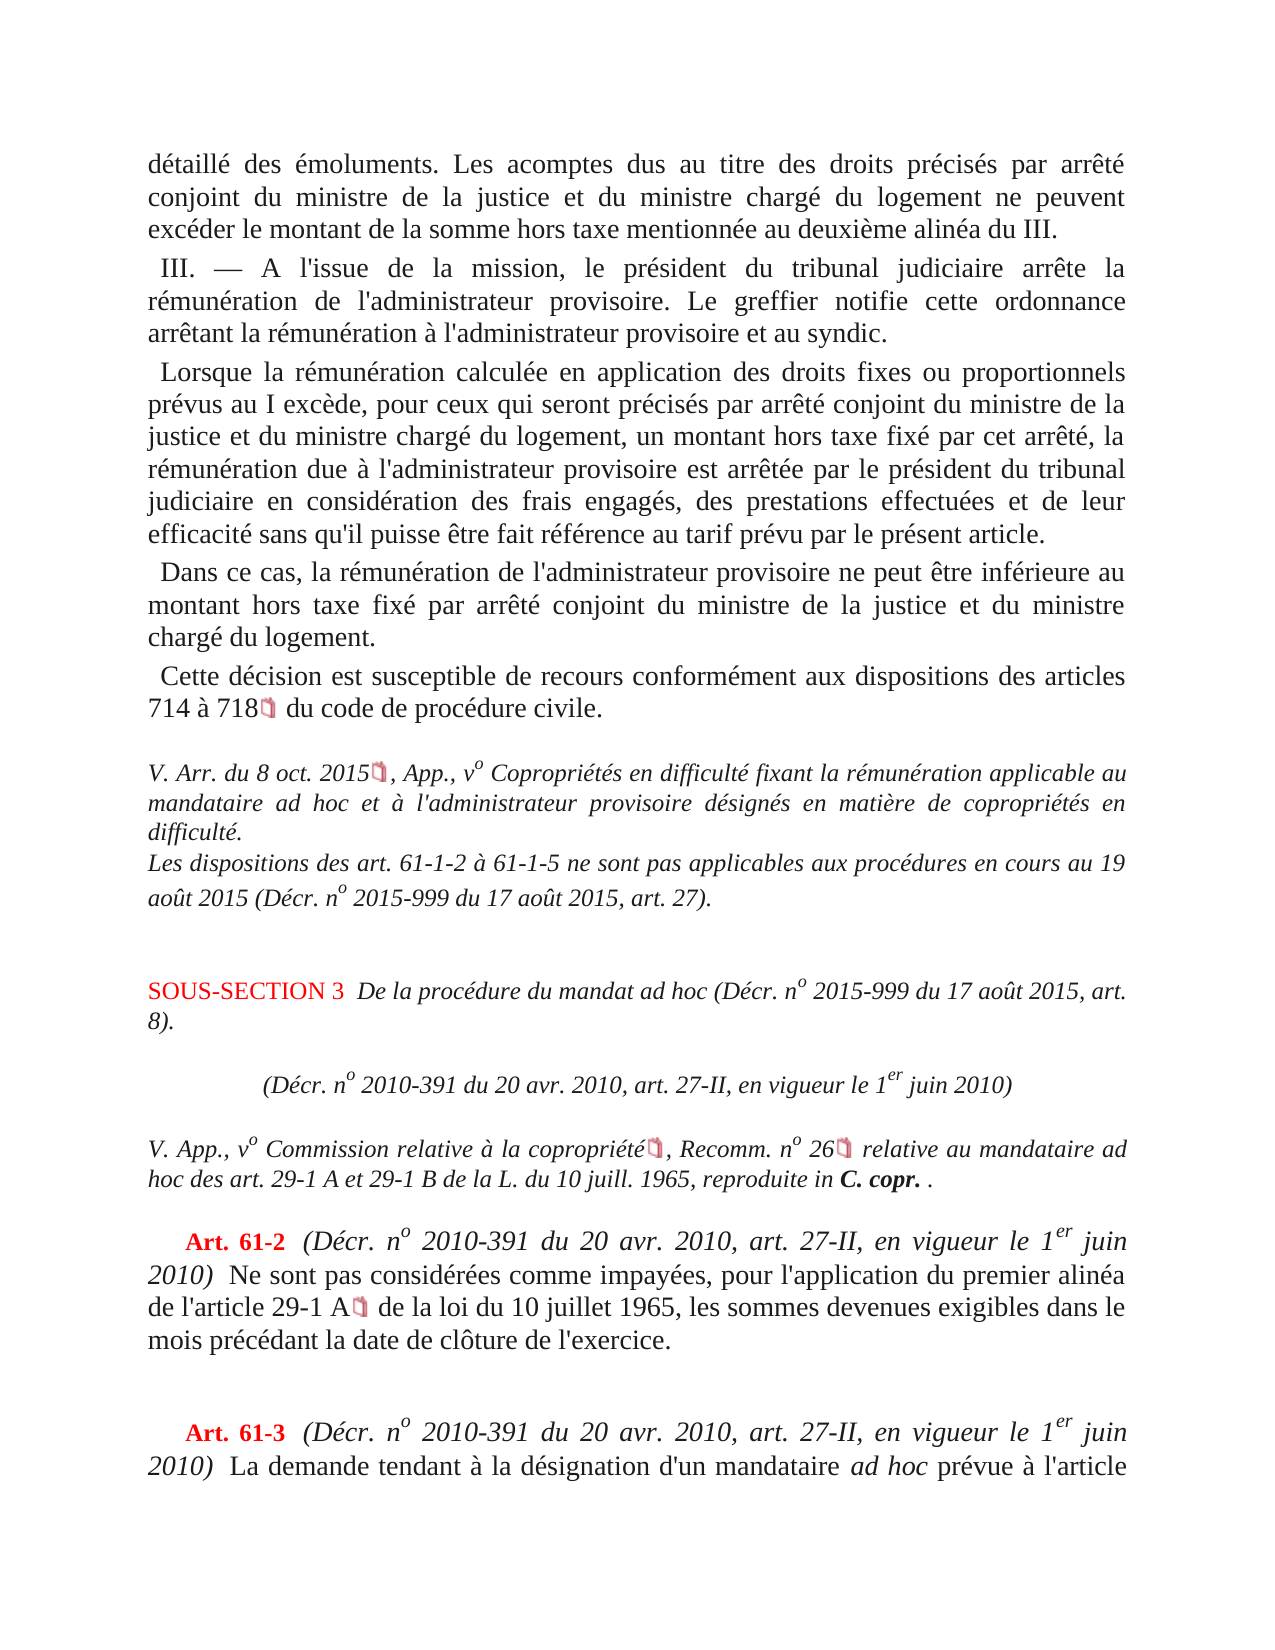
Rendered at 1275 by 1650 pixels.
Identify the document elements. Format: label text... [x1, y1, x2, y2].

text V. App., vo Commission relative à la copropriété, Recomm. no 26 relative au mandataire ad hoc des art. 29-1 A et 29-1 B de la L. du 10 juill. 1965, reproduite in C. copr. . [148, 1129, 1127, 1193]
picture [350, 1296, 371, 1317]
text Dans ce cas, la rémunération de l'administrateur provisoire ne peut être inférieure au montant hors taxe fixé par arrêté conjoint du ministre de la justice et du ministre chargé du logement. [148, 555, 1127, 653]
text Les dispositions des art. 61-1-2 à 61-1-5 ne sont pas applicables aux procédures en cours au 19 août 2015 (Décr. no 2015-999 du 17 août 2015, art. 27). [148, 848, 1127, 913]
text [148, 1409, 1127, 1481]
picture [645, 1137, 666, 1158]
picture [834, 1137, 855, 1158]
text III. — A l'issue de la mission, le président du tribunal judiciaire arrête la rémunération de l'administrateur provisoire. Le greffier notifie cette ordonnance arrêtant la rémunération à l'administrateur provisoire et au syndic. [148, 251, 1127, 348]
text SOUS-SECTION 3 De la procédure du mandat ad hoc (Décr. no 2015-999 du 17 août 2015, art. 8). [148, 942, 1127, 1064]
text Art. 61-2 (Décr. no 2010-391 du 20 avr. 2010, art. 27-II, en vigueur le 1er juin 2010) Ne sont pas considérées comme impayées, pour l'application du premier alinéa de l'article 29-1 A de la loi du 10 juillet 1965, les sommes devenues exigibles dans le mois précédant la date de clôture de l'exercice. [148, 1218, 1127, 1355]
text Lorsque la rémunération calculée en application des droits fixes ou proportionnels prévus au I excède, pour ceux qui seront précisés par arrêté conjoint du ministre de la justice et du ministre chargé du logement, un montant hors taxe fixé par cet arrêté, la rémunération due à l'administrateur provisoire est arrêtée par le président du tribunal judiciaire en considération des frais engagés, des prestations effectuées et de leur efficacité sans qu'il puisse être fait référence au tarif prévu par le présent article. [148, 355, 1127, 549]
text V. Arr. du 8 oct. 2015, App., vo Copropriétés en difficulté fixant la rémunération applicable au mandataire ad hoc et à l'administrateur provisoire désignés en matière de copropriétés en difficulté. [148, 752, 1127, 846]
picture [369, 761, 390, 782]
picture [258, 697, 279, 718]
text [148, 148, 1127, 245]
text Cette décision est susceptible de recours conformément aux dispositions des articles 714 à 718 du code de procédure civile. [148, 659, 1127, 724]
text (Décr. no 2010-391 du 20 avr. 2010, art. 27-II, en vigueur le 1er juin 2010) [148, 1064, 1127, 1100]
